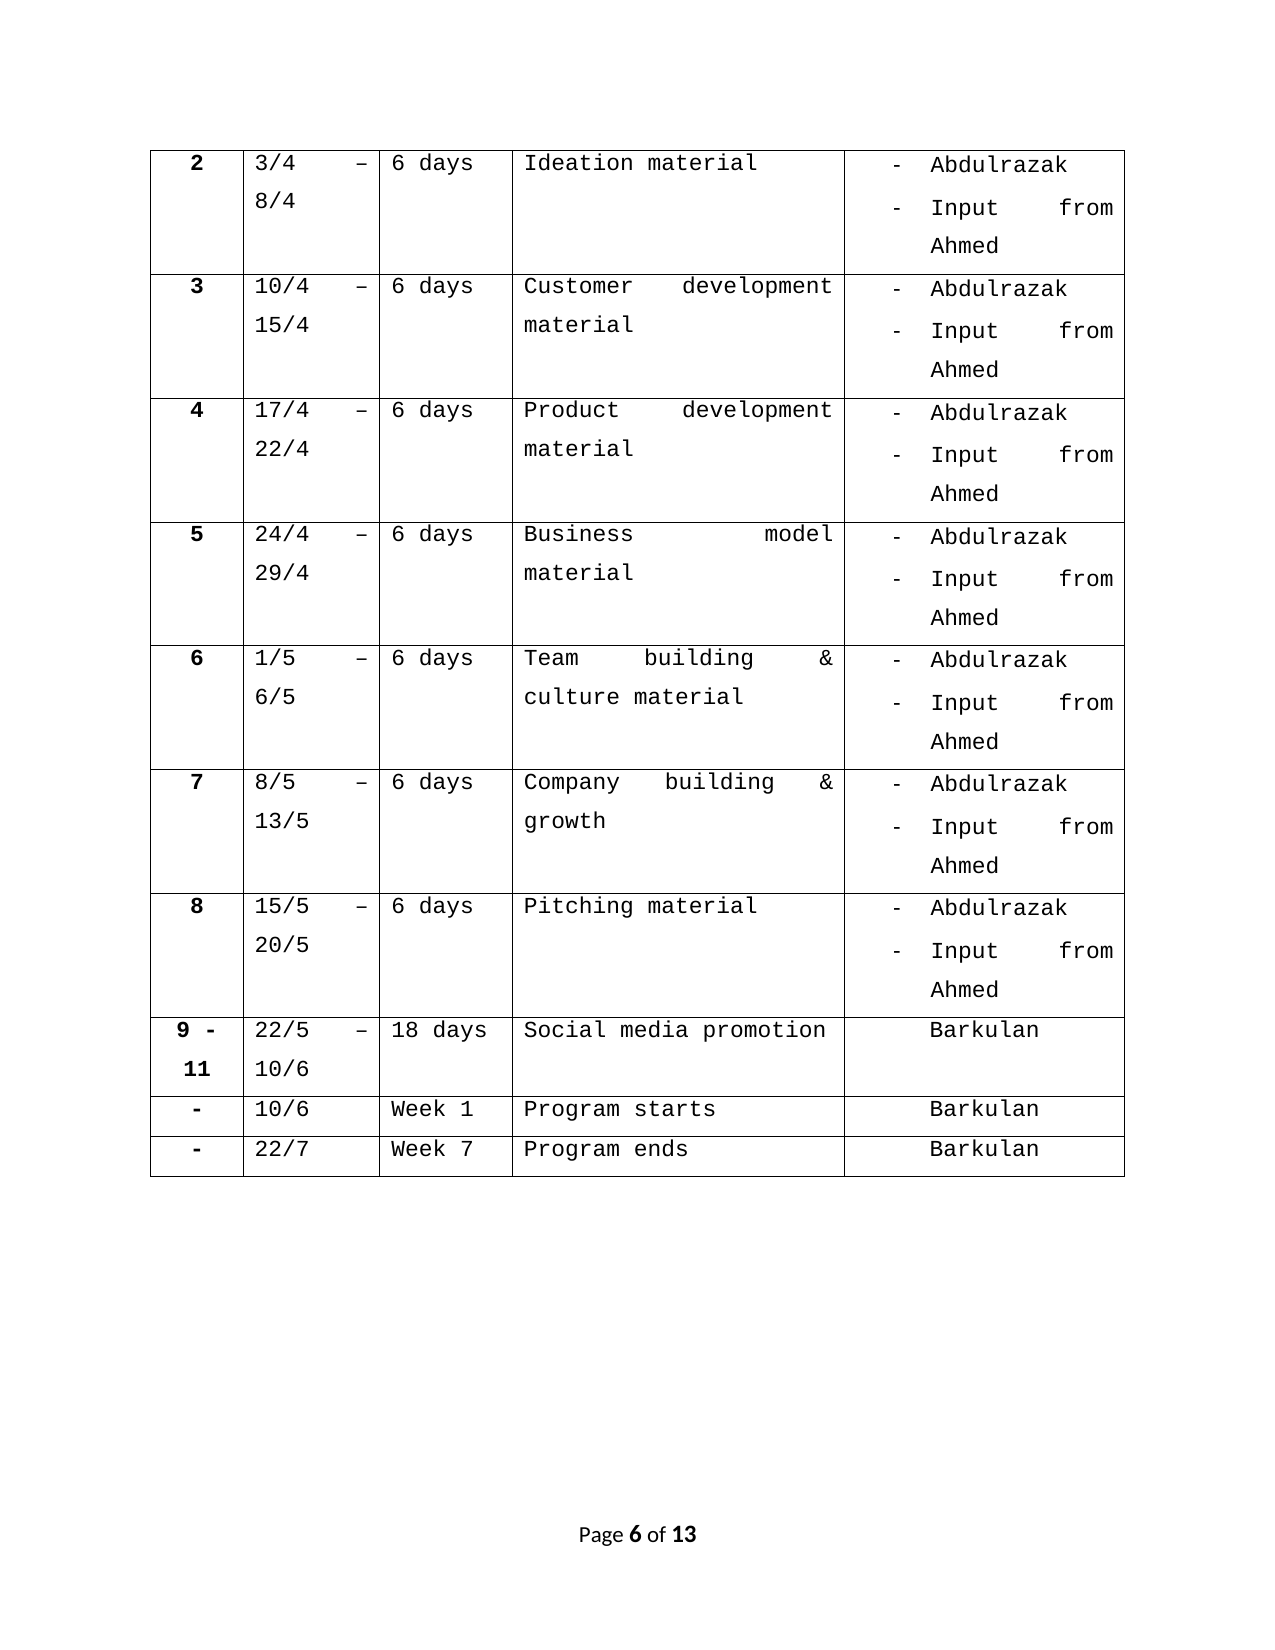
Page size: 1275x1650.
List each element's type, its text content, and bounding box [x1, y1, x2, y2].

table_cell Program starts [513, 1097, 844, 1136]
table_cell - [151, 1097, 243, 1136]
table_cell 6 days [380, 151, 512, 274]
table_cell 6 days [380, 894, 512, 1017]
table_cell 1/5 – 6/5 [244, 646, 379, 769]
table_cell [845, 151, 1124, 274]
table_cell Pitching material [513, 894, 844, 1017]
table_cell Product development material [513, 399, 844, 522]
table_cell 22/5 – 10/6 [244, 1018, 379, 1096]
table_cell Abdulrazak Input from Ahmed [845, 523, 1124, 645]
table_cell 6 days [380, 646, 512, 769]
table_cell 4 [151, 399, 243, 522]
table_cell Social media promotion [513, 1018, 844, 1096]
table_cell Abdulrazak Input from Ahmed [845, 275, 1124, 398]
table_cell Abdulrazak Input from Ahmed [845, 399, 1124, 522]
table_cell 22/7 [244, 1137, 379, 1176]
table_cell 10/6 [244, 1097, 379, 1136]
table_cell 7 [151, 770, 243, 893]
table_cell 10/4 – 15/4 [244, 275, 379, 398]
table_cell 5 [151, 523, 243, 645]
table_cell Team building & culture material [513, 646, 844, 769]
table_cell Abdulrazak Input from Ahmed [845, 894, 1124, 1017]
table_cell 3/4 – 8/4 [244, 151, 379, 274]
table_cell 6 [151, 646, 243, 769]
table_cell 2 [151, 151, 243, 274]
table_cell 6 days [380, 770, 512, 893]
table_cell 15/5 – 20/5 [244, 894, 379, 1017]
table_cell 9 - 11 [151, 1018, 243, 1096]
table_cell Barkulan [845, 1018, 1124, 1096]
table_cell Week 7 [380, 1137, 512, 1176]
table_cell 6 days [380, 523, 512, 645]
table_cell Ideation material [513, 151, 844, 274]
table_cell 6 days [380, 399, 512, 522]
table_cell Business model material [513, 523, 844, 645]
table_cell 8 [151, 894, 243, 1017]
table_cell Abdulrazak Input from Ahmed [845, 646, 1124, 769]
table_cell Barkulan [845, 1137, 1124, 1176]
table_cell 6 days [380, 275, 512, 398]
table_cell 24/4 – 29/4 [244, 523, 379, 645]
table_cell 3 [151, 275, 243, 398]
table_cell 18 days [380, 1018, 512, 1096]
table_cell Barkulan [845, 1097, 1124, 1136]
table_cell Abdulrazak Input from Ahmed [845, 770, 1124, 893]
table_cell Week 1 [380, 1097, 512, 1136]
table_cell Program ends [513, 1137, 844, 1176]
table_cell 8/5 – 13/5 [244, 770, 379, 893]
table_cell 17/4 – 22/4 [244, 399, 379, 522]
table_cell Company building & growth [513, 770, 844, 893]
table_cell Customer development material [513, 275, 844, 398]
table_cell - [151, 1137, 243, 1176]
